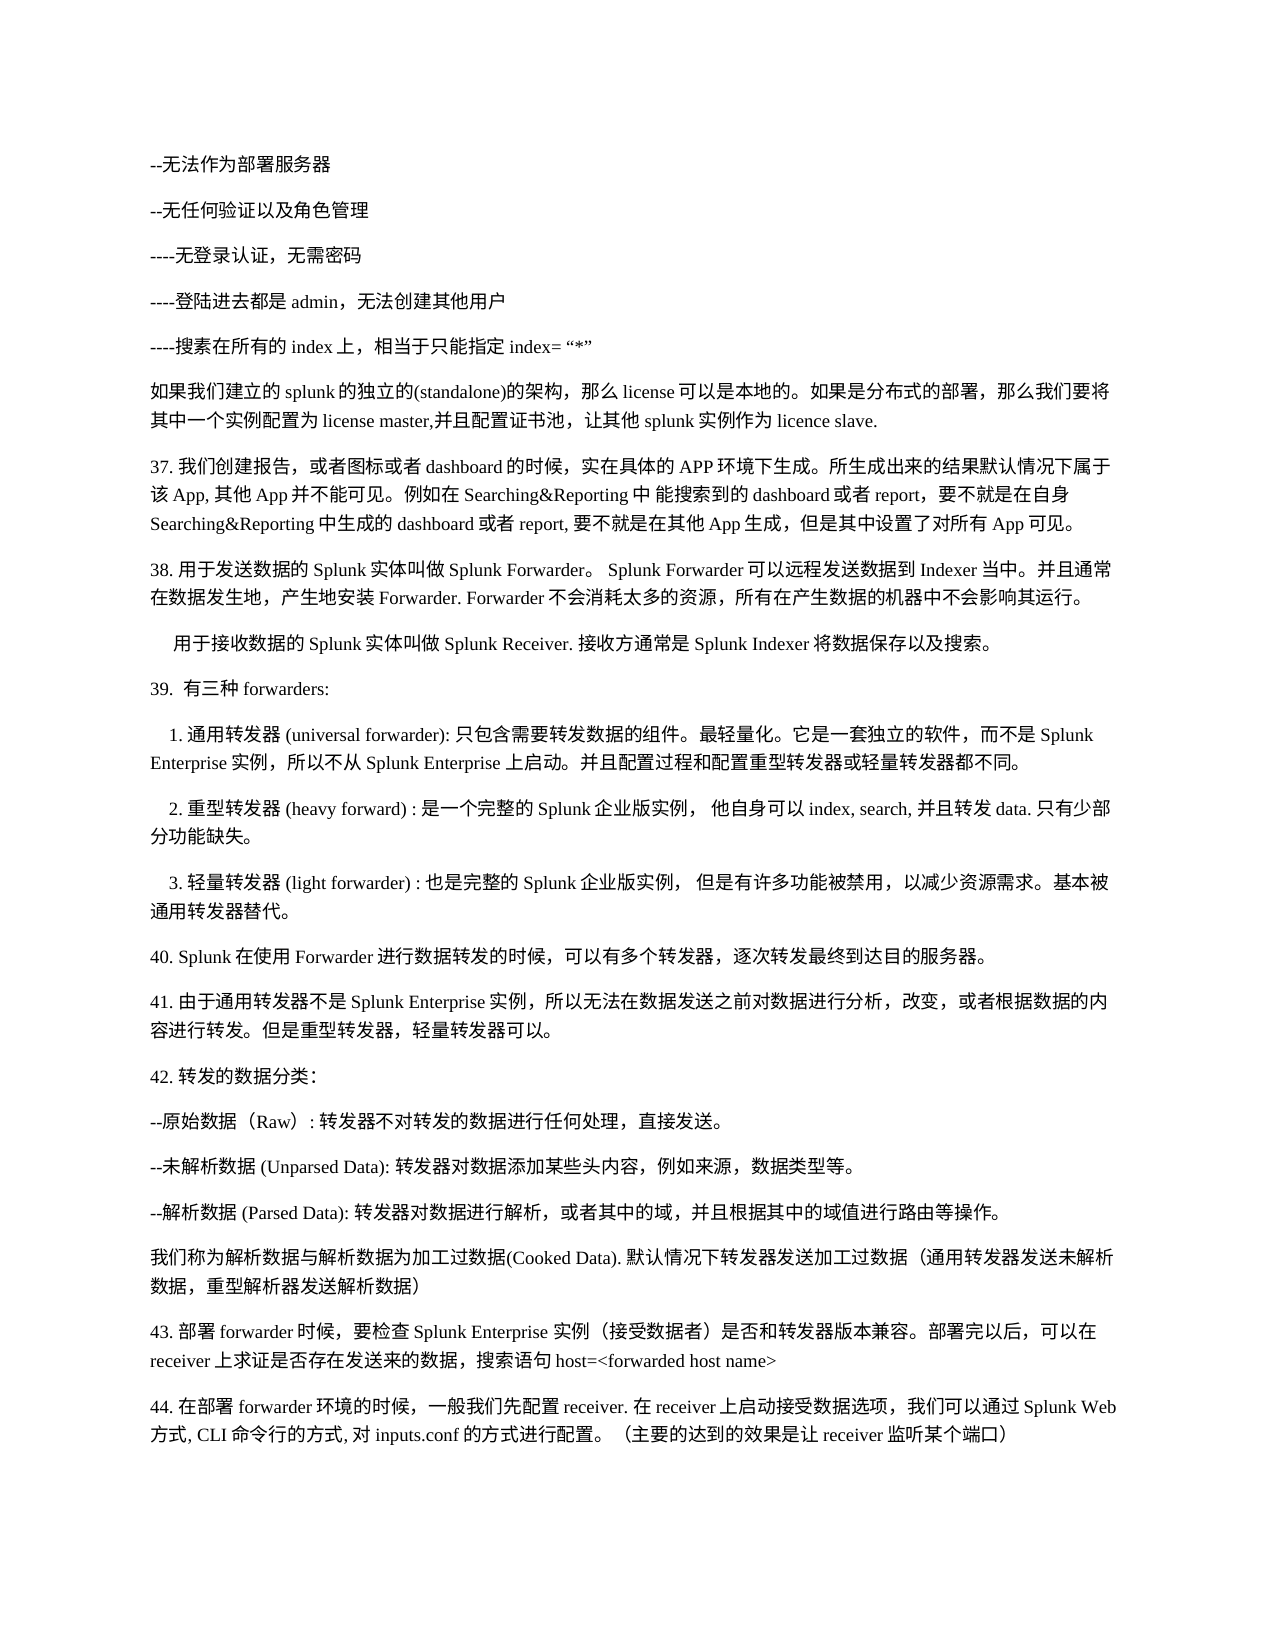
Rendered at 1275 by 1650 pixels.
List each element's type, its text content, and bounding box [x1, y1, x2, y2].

text 我们称为解析数据与解析数据为加工过数据(Cooked Data). 默认情况下转发器发送加工过数据（通用转发器发送未解析数据，重型解析器发送解析数据） [150, 1243, 1125, 1299]
text --无任何验证以及角色管理 [150, 195, 1125, 223]
text 40. Splunk在使用Forwarder进行数据转发的时候，可以有多个转发器，逐次转发最终到达目的服务器。 [150, 942, 1125, 969]
text 43. 部署forwarder时候，要检查Splunk Enterprise 实例（接受数据者）是否和转发器版本兼容。部署完以后，可以在receiver上求证是否存在发送来的数据，搜索语句host=<forwarded host name> [150, 1317, 1125, 1373]
text 2. 重型转发器 (heavy forward) : 是一个完整的Splunk企业版实例， 他自身可以index, search, 并且转发data. 只有少部分功能缺失。 [150, 793, 1125, 849]
text 如果我们建立的splunk的独立的(standalone)的架构，那么license可以是本地的。如果是分布式的部署，那么我们要将其中一个实例配置为license master,并且配置证书池，让其他 splunk实例作为licence slave. [150, 377, 1125, 433]
text --解析数据 (Parsed Data): 转发器对数据进行解析，或者其中的域，并且根据其中的域值进行路由等操作。 [150, 1197, 1125, 1225]
text 用于接收数据的Splunk实体叫做Splunk Receiver. 接收方通常是Splunk Indexer将数据保存以及搜索。 [150, 628, 1125, 656]
text --无法作为部署服务器 [150, 150, 1125, 177]
text ----无登录认证，无需密码 [150, 241, 1125, 268]
text 42. 转发的数据分类： [150, 1061, 1125, 1088]
text 44. 在部署forwarder环境的时候，一般我们先配置receiver. 在receiver上启动接受数据选项，我们可以通过Splunk Web方式, CLI命令行的方式, 对inputs.conf的方式进行配置。（主要的达到的效果是让receiver监听某个端口） [150, 1391, 1125, 1447]
text ----登陆进去都是admin，无法创建其他用户 [150, 286, 1125, 313]
text 39. 有三种forwarders: [150, 674, 1125, 701]
text ----搜素在所有的index上，相当于只能指定index= “*” [150, 332, 1125, 359]
text 1. 通用转发器 (universal forwarder): 只包含需要转发数据的组件。最轻量化。它是一套独立的软件，而不是Splunk Enterprise实例，所以不从Splunk Enterprise 上启动。并且配置过程和配置重型转发器或轻量转发器都不同。 [150, 719, 1125, 775]
text 41. 由于通用转发器不是Splunk Enterprise实例，所以无法在数据发送之前对数据进行分析，改变，或者根据数据的内容进行转发。但是重型转发器，轻量转发器可以。 [150, 987, 1125, 1043]
text --未解析数据 (Unparsed Data): 转发器对数据添加某些头内容，例如来源，数据类型等。 [150, 1152, 1125, 1179]
text --原始数据（Raw）: 转发器不对转发的数据进行任何处理，直接发送。 [150, 1107, 1125, 1134]
text 38. 用于发送数据的Splunk实体叫做Splunk Forwarder。 Splunk Forwarder可以远程发送数据到Indexer当中。并且通常在数据发生地，产生地安装Forwarder. Forwarder不会消耗太多的资源，所有在产生数据的机器中不会影响其运行。 [150, 554, 1125, 610]
text 3. 轻量转发器 (light forwarder) : 也是完整的Splunk企业版实例， 但是有许多功能被禁用，以减少资源需求。基本被通用转发器替代。 [150, 867, 1125, 923]
